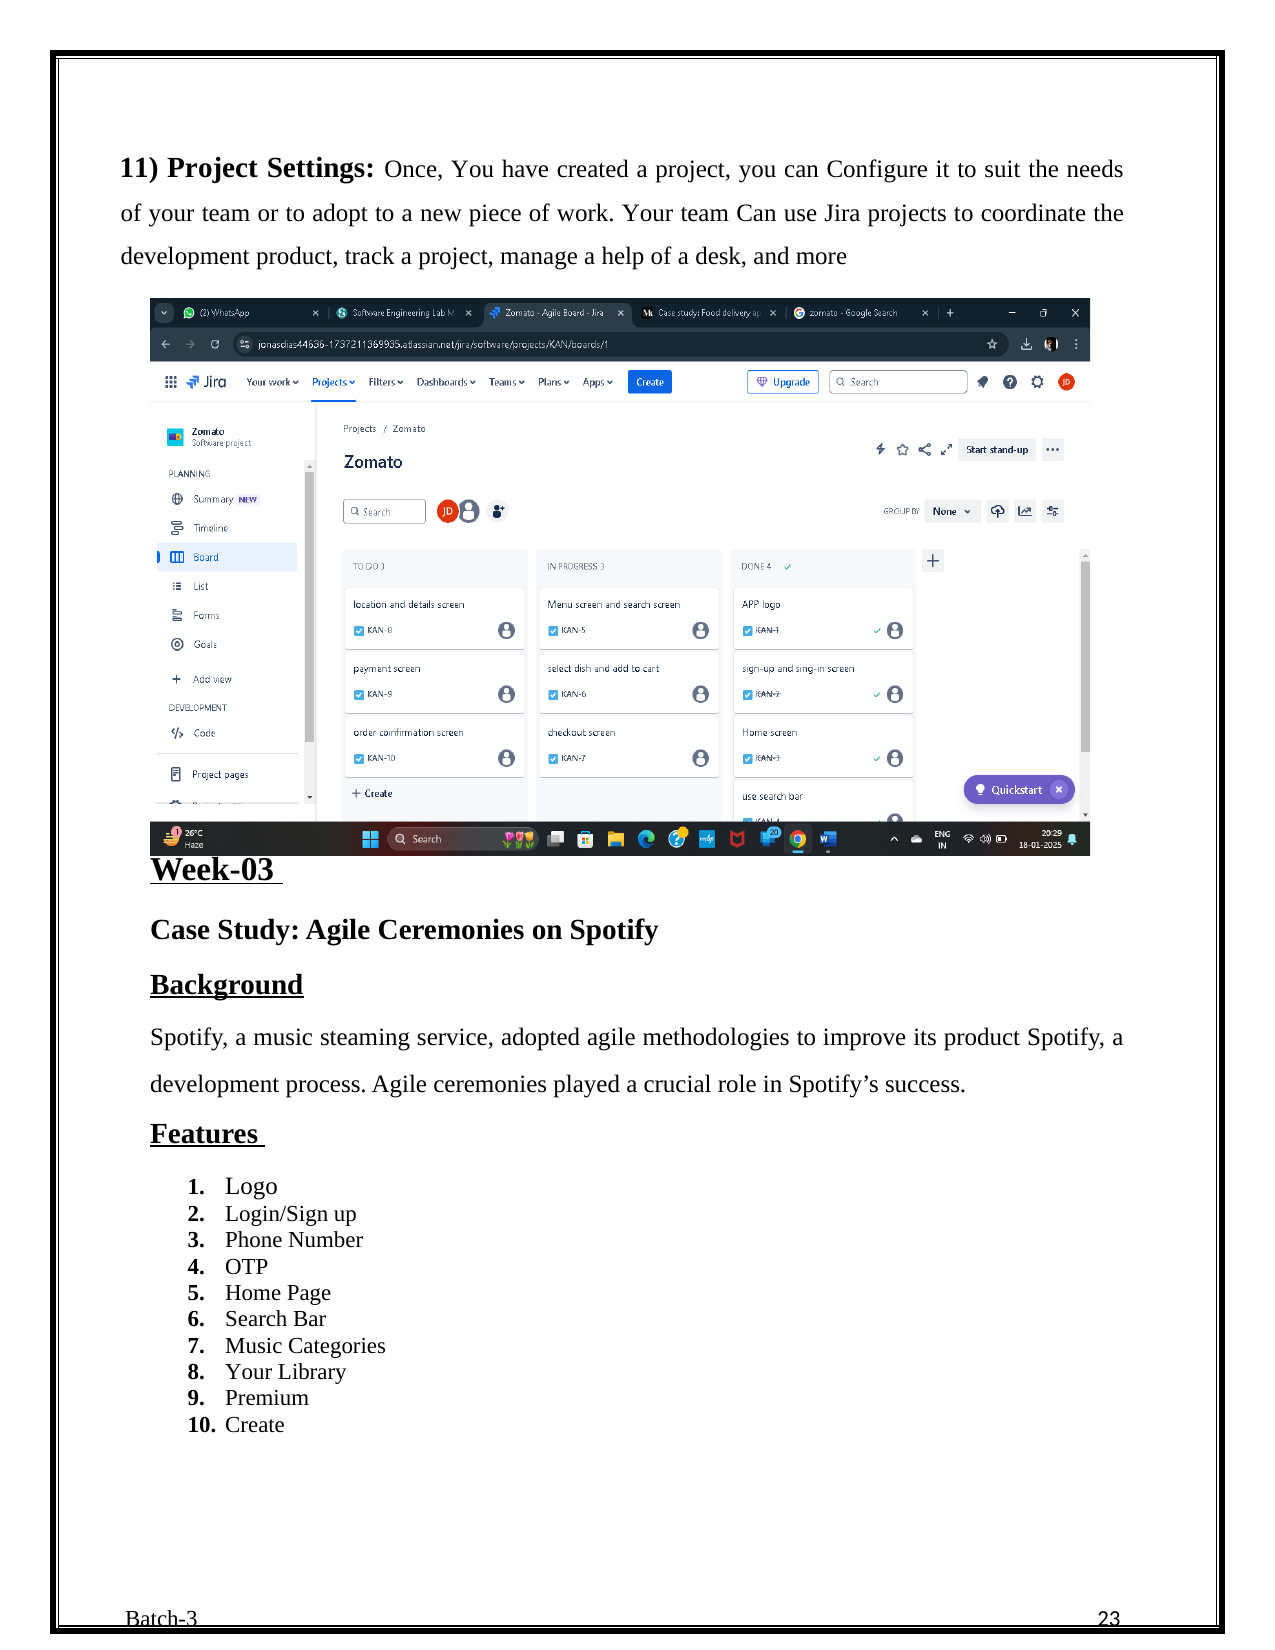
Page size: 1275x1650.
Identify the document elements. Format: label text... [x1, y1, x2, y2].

list Your Library [187, 1358, 1125, 1384]
text Week-03 [150, 849, 1125, 888]
text 11) Project Settings: Once, You have created a project, you can Configure it to suit the needs of your team or to adopt to a new piece of work. Your team Can use Jira projects to coordinate the development product, track a project, manage a help of a desk, and more [119, 150, 1125, 270]
list Login/Sign up [187, 1200, 1125, 1226]
list Create [187, 1411, 1125, 1437]
list Premium [187, 1384, 1125, 1411]
list Phone Number [187, 1226, 1125, 1253]
text Features [150, 1116, 1125, 1150]
list Search Bar [187, 1305, 1125, 1332]
text Spotify, a music steaming service, adopted agile methodologies to improve its product Spotify, a development process. Agile ceremonies played a crucial role in Spotify’s success. [150, 1022, 1125, 1097]
text Background [150, 967, 1125, 1001]
list OTP [187, 1253, 1125, 1279]
list Home Page [187, 1279, 1125, 1305]
text Case Study: Agile Ceremonies on Spotify [150, 912, 1125, 946]
list Music Categories [187, 1332, 1125, 1358]
list Logo [187, 1171, 1125, 1200]
